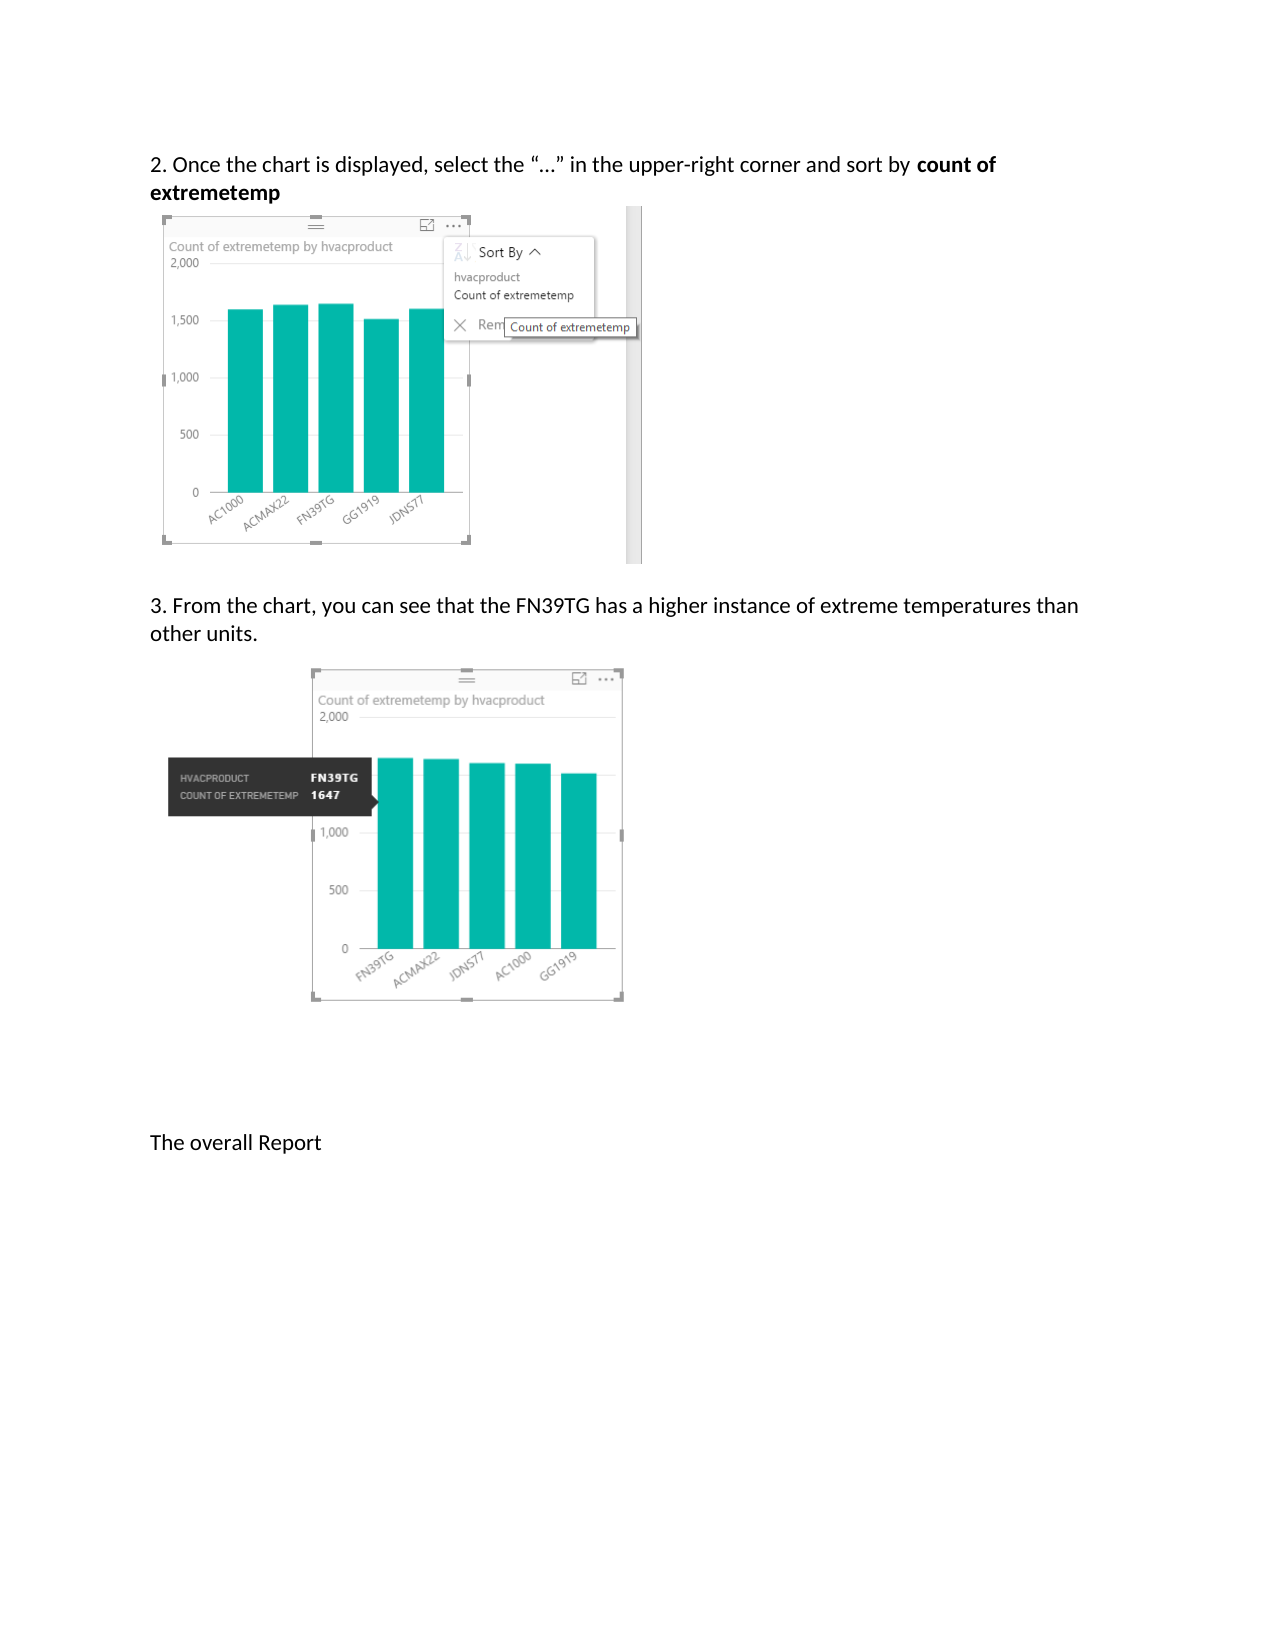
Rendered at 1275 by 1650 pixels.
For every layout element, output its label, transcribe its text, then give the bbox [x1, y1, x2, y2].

text 3. From the chart, you can see that the FN39TG has a higher instance of extreme temperatures than other units. [150, 592, 1125, 648]
picture [150, 206, 642, 564]
text 2. Once the chart is displayed, select the “…” in the upper-right corner and sort by count of extremetemp [150, 150, 1125, 206]
text The overall Report [150, 1128, 1125, 1156]
picture [150, 647, 642, 1016]
